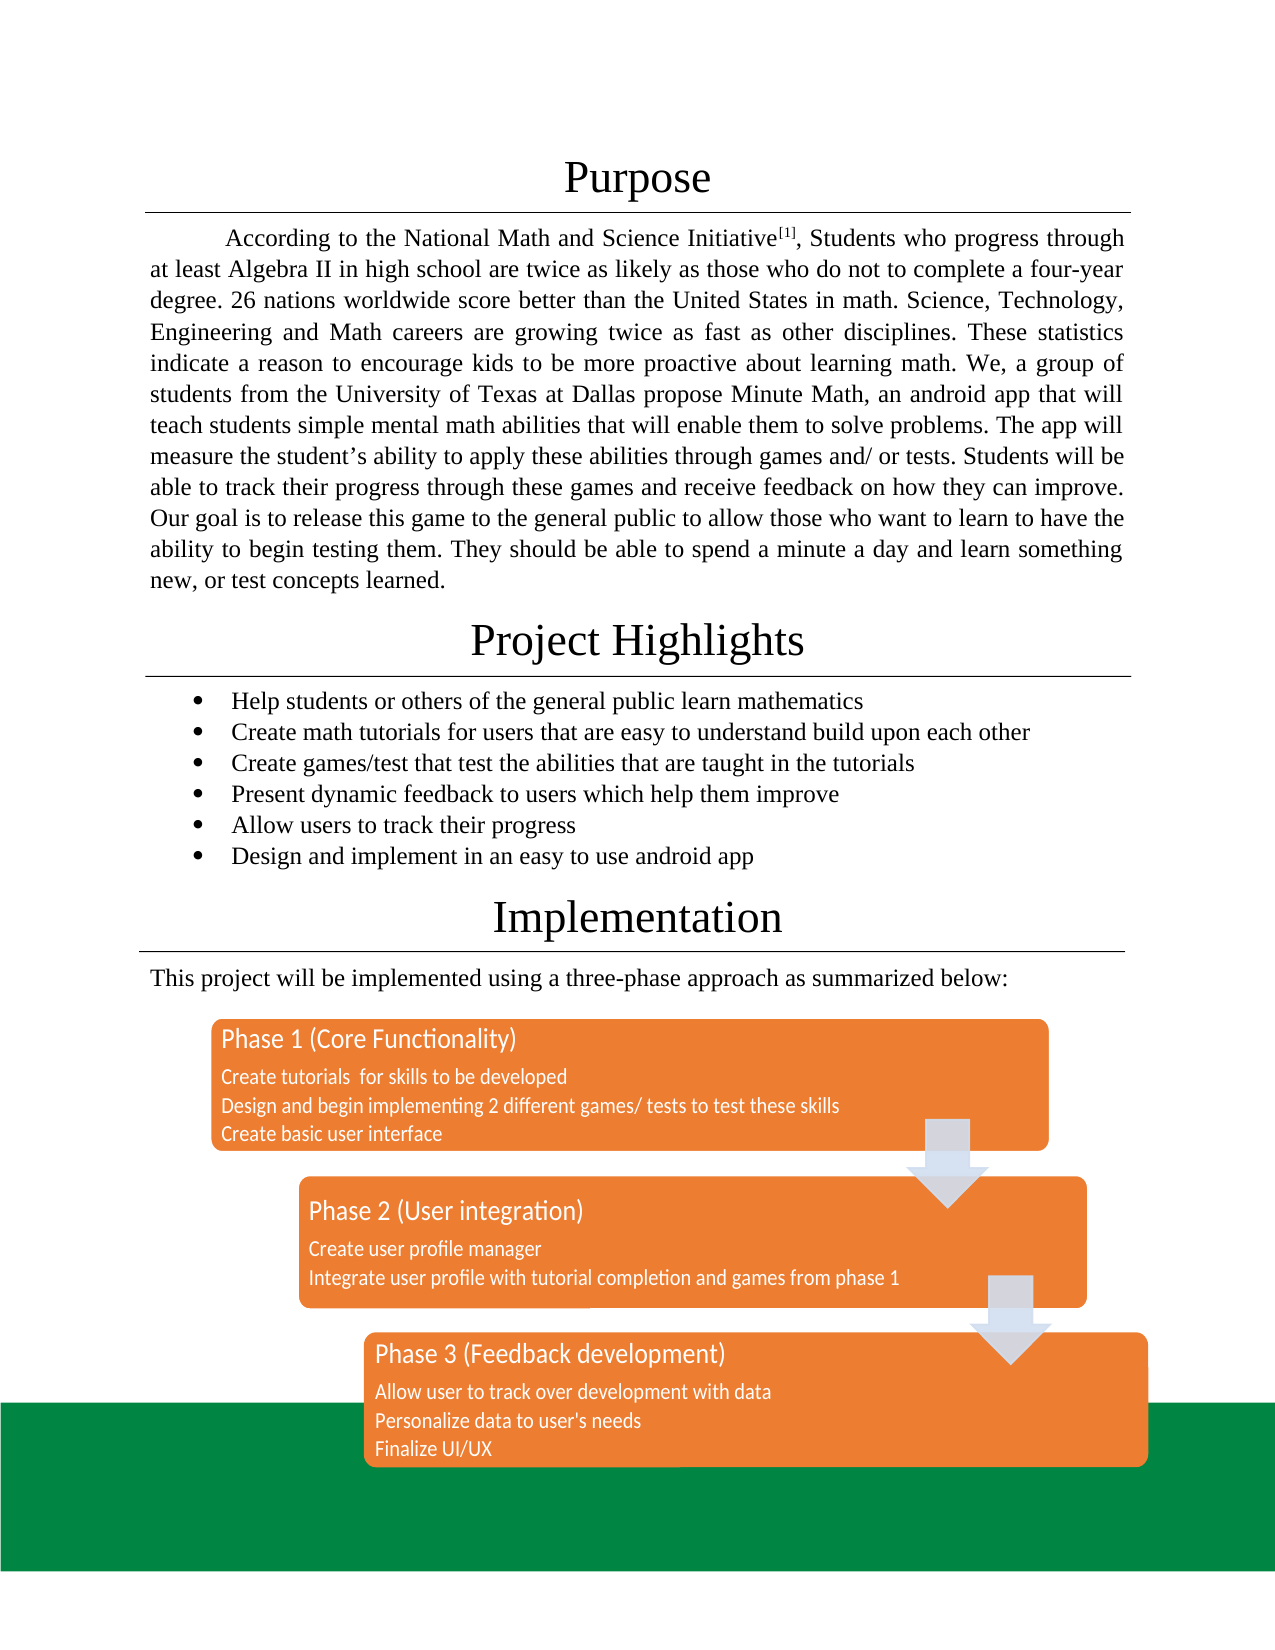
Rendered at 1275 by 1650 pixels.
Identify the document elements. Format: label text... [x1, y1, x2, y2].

list Present dynamic feedback to users which help them improve [194, 779, 1125, 808]
text Purpose [150, 150, 1125, 203]
list Allow users to track their progress [194, 810, 1125, 839]
list Create math tutorials for users that are easy to understand build upon each other [194, 717, 1125, 746]
list Help students or others of the general public learn mathematics [194, 686, 1125, 715]
text According to the National Math and Science Initiative[1], Students who progress through at least Algebra II in high school are twice as likely as those who do not to complete a four-year degree. 26 nations worldwide score better than the United States in math. Science, Technology, Engineering and Math careers are growing twice as fast as other disciplines. These statistics indicate a reason to encourage kids to be more proactive about learning math. We, a group of students from the University of Texas at Dallas propose Minute Math, an android app that will teach students simple mental math abilities that will enable them to solve problems. The app will measure the student’s ability to apply these abilities through games and/ or tests. Students will be able to track their progress through these games and receive feedback on how they can improve. Our goal is to release this game to the general public to allow those who want to learn to have the ability to begin testing them. They should be able to spend a minute a day and learn something new, or test concepts learned. [150, 223, 1125, 594]
text Project Highlights [150, 613, 1125, 665]
text Implementation [150, 889, 1125, 942]
list Design and implement in an easy to use android app [194, 841, 1125, 870]
list Create games/test that test the abilities that are taught in the tutorials [194, 748, 1125, 777]
text This project will be implemented using a three-phase approach as summarized below: [150, 963, 1125, 991]
